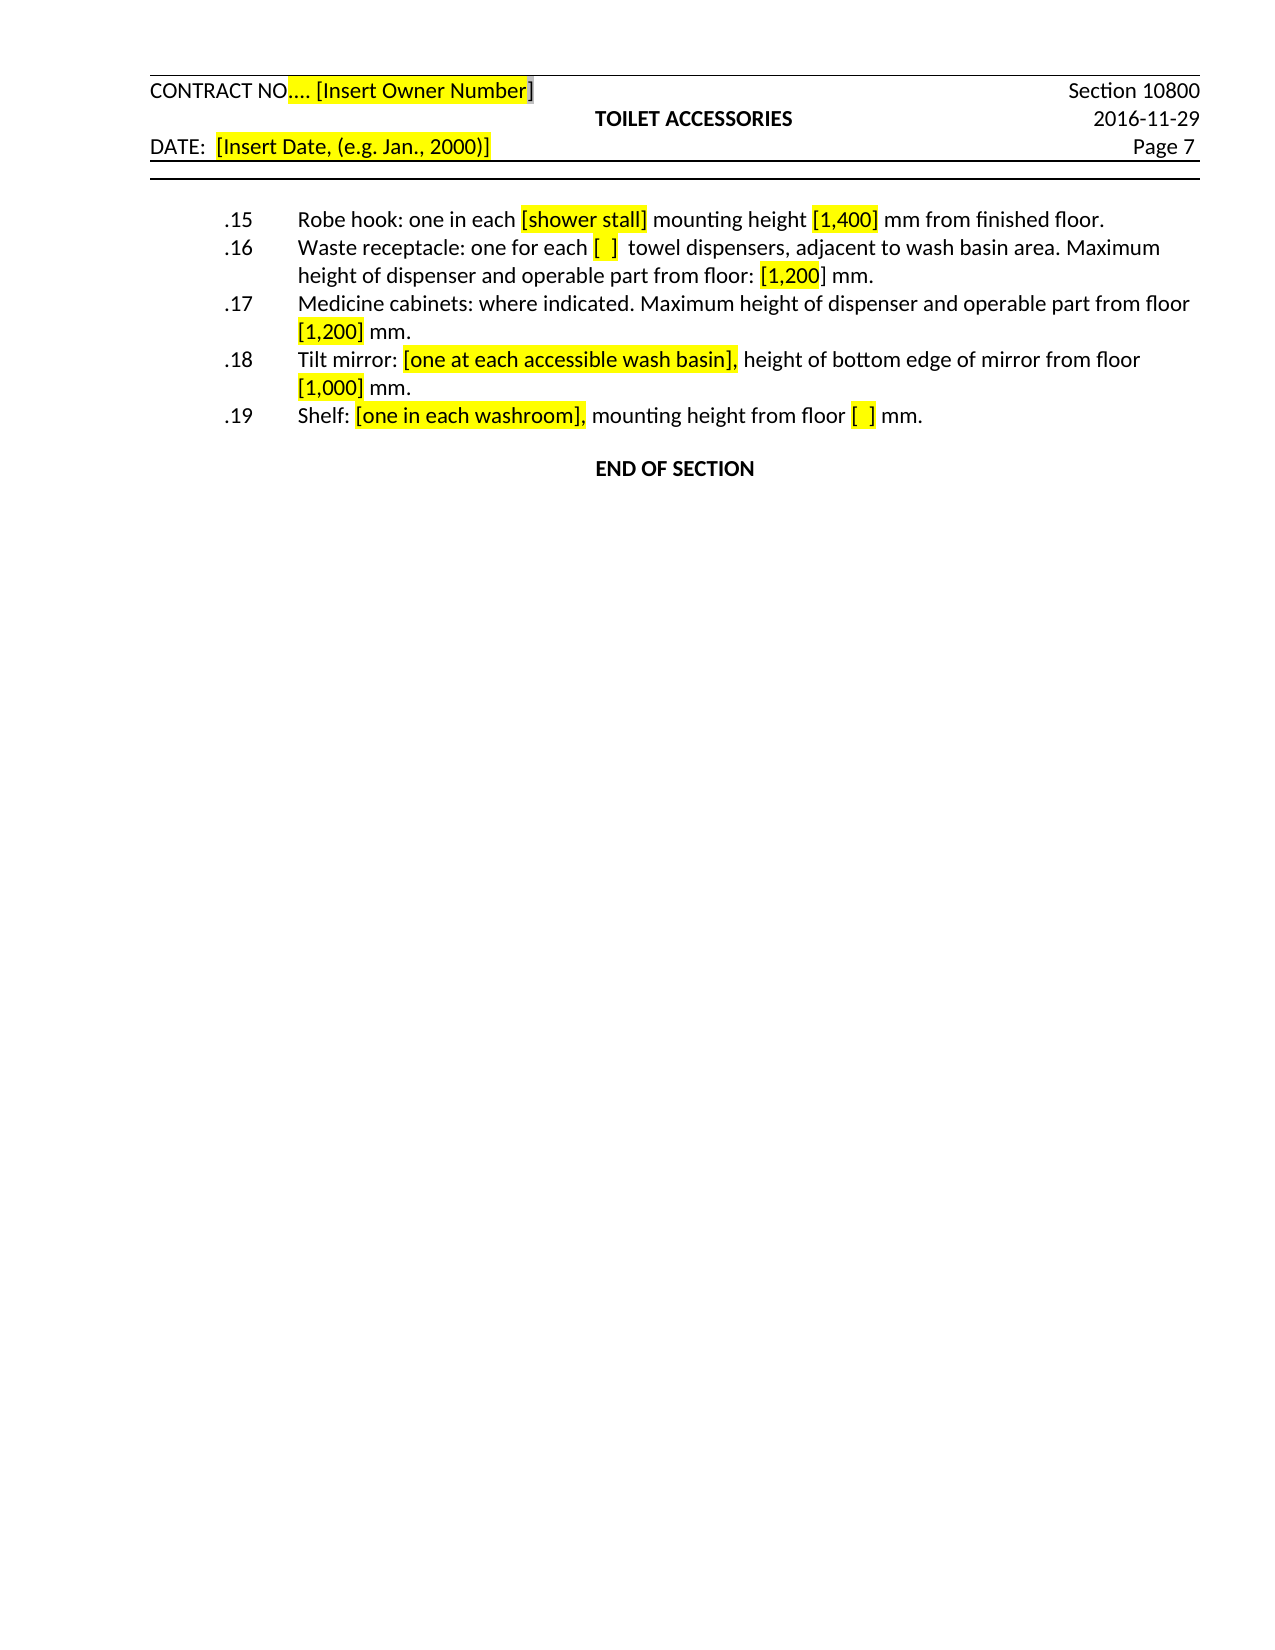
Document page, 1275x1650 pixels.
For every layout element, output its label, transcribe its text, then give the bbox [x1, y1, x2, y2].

subtitle Waste receptacle: one for each [ ] towel dispensers, adjacent to wash basin area. Maximum height of dispenser and operable part from floor: [1,200] mm. [224, 233, 1200, 289]
text END OF SECTION [150, 454, 1200, 482]
subtitle Tilt mirror: [one at each accessible wash basin], height of bottom edge of mirror from floor [1,000] mm. [224, 345, 1200, 401]
subtitle Shelf: [one in each washroom], mounting height from floor [ ] mm. [586, 401, 851, 429]
subtitle Robe hook: one in each [shower stall] mounting height [1,400] mm from finished floor. [878, 205, 1200, 233]
subtitle Shelf: [one in each washroom], mounting height from floor [ ] mm. [876, 401, 1200, 429]
subtitle Robe hook: one in each [shower stall] mounting height [1,400] mm from finished floor. [224, 205, 521, 233]
subtitle Medicine cabinets: where indicated. Maximum height of dispenser and operable part from floor [1,200] mm. [224, 289, 1200, 345]
